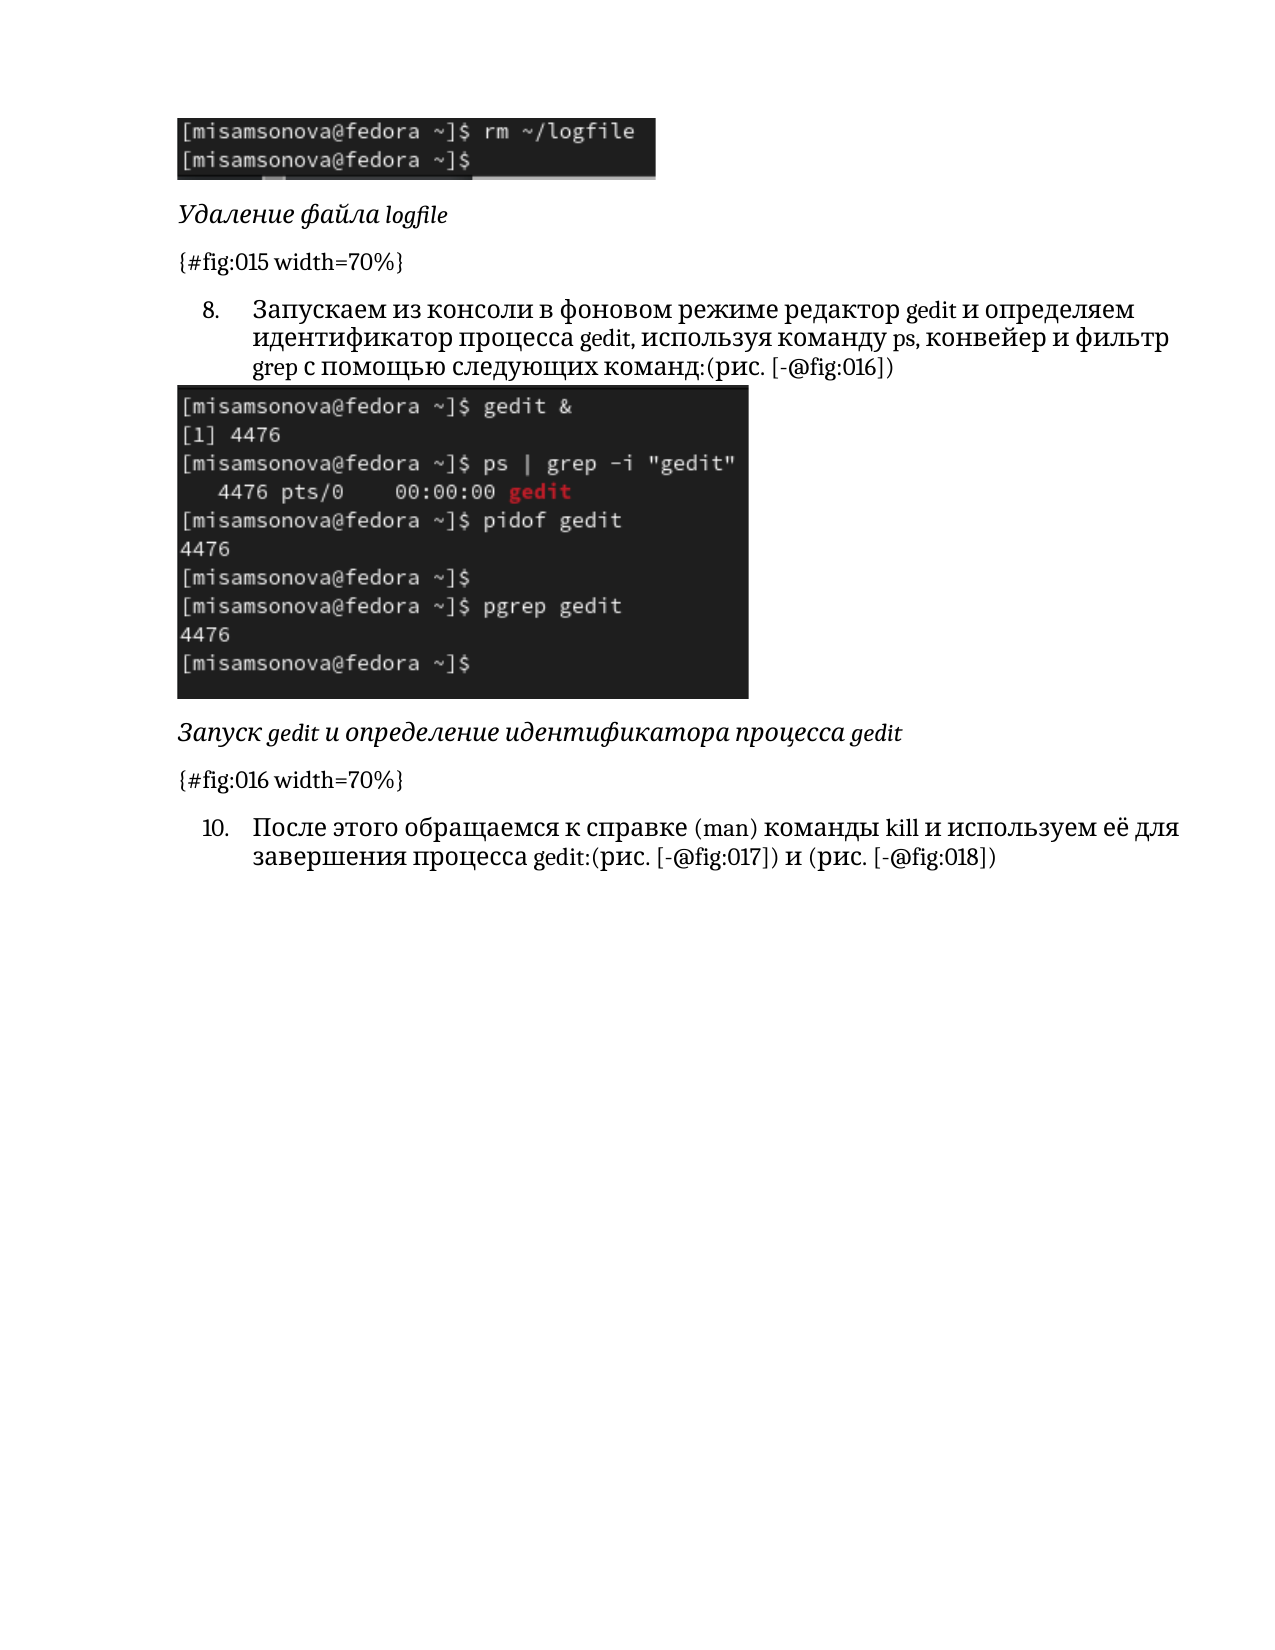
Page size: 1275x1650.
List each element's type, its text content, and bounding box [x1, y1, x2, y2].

text Запуск gedit и определение идентификатора процесса gedit [177, 719, 1186, 748]
picture [177, 385, 749, 699]
picture [177, 118, 656, 180]
text {#fig:016 width=70%} [177, 766, 1186, 795]
text Удаление файла logfile [177, 201, 1186, 229]
text {#fig:015 width=70%} [177, 248, 1186, 277]
list После этого обращаемся к справке (man) команды kill и используем её для завершения процесса gedit:(рис. [-@fig:017]) и (рис. [-@fig:018]) [202, 814, 1186, 871]
list Запускаем из консоли в фоновом режиме редактор gedit и определяем идентификатор процесса gedit, используя команду ps, конвейер и фильтр grep с помощью следующих команд:(рис. [-@fig:016]) [202, 296, 1186, 382]
